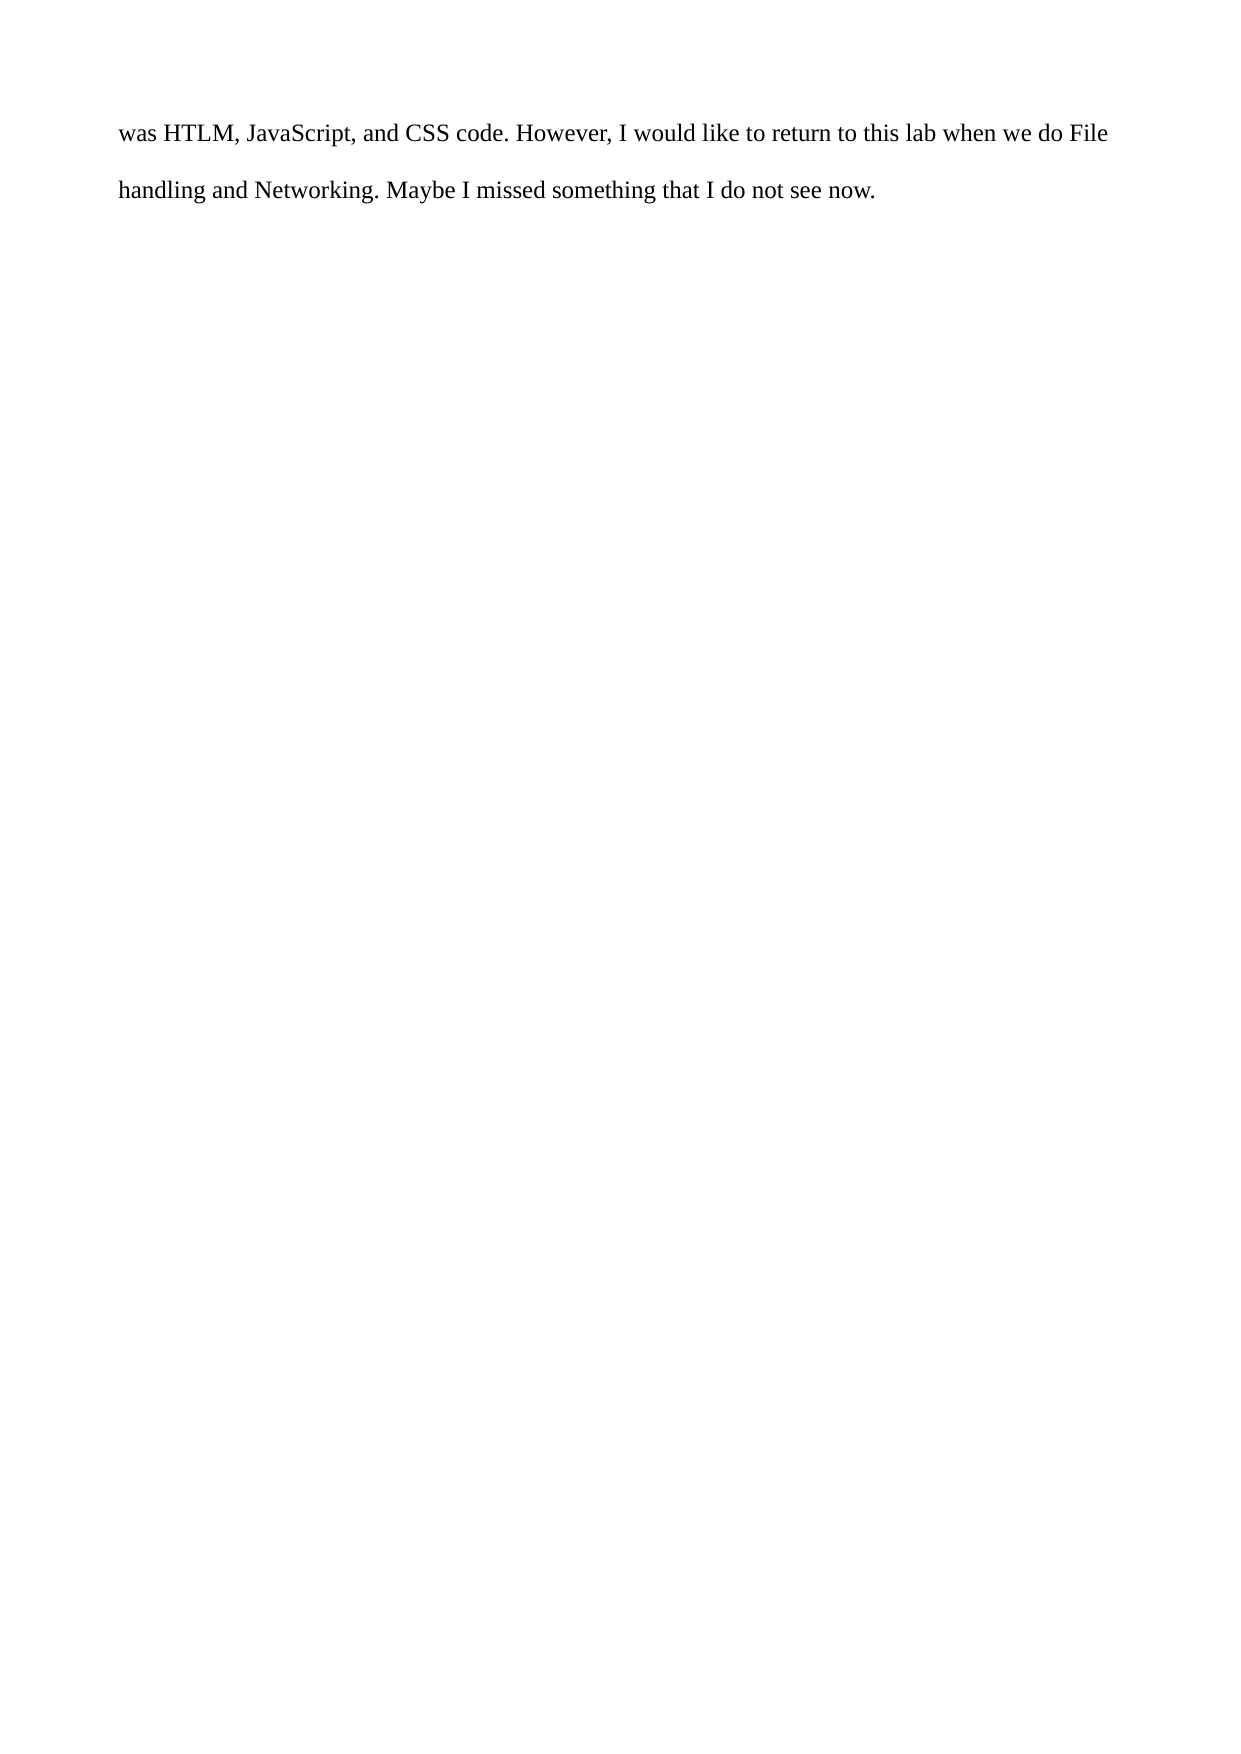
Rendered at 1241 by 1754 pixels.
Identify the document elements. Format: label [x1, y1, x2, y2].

text [118, 118, 1122, 204]
